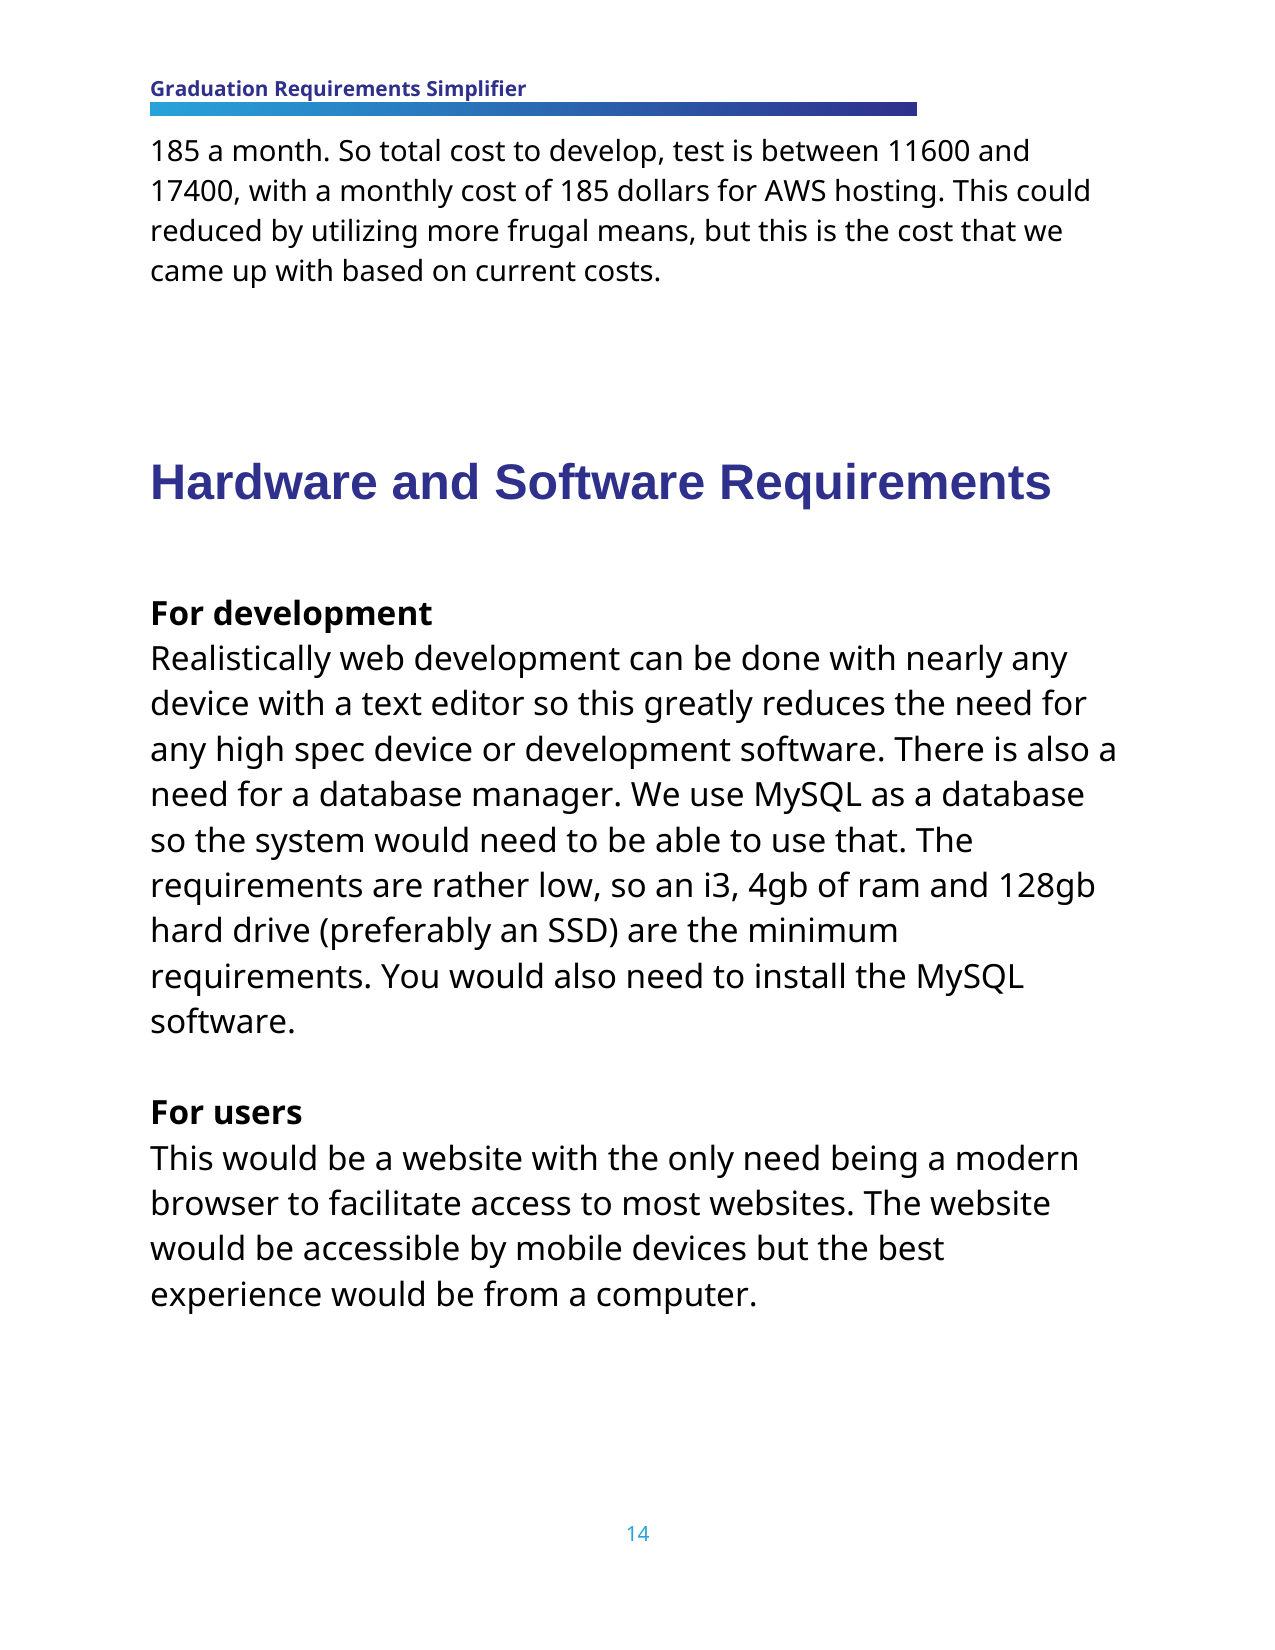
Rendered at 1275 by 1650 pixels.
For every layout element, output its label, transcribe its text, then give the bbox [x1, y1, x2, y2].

text For users [150, 1089, 1125, 1134]
subtitle Hardware and Software Requirements [150, 452, 1125, 510]
text For development [150, 589, 1125, 635]
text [150, 131, 1125, 289]
text This would be a website with the only need being a modern browser to facilitate access to most websites. The website would be accessible by mobile devices but the best experience would be from a computer. [150, 1134, 1125, 1316]
text Realistically web development can be done with nearly any device with a text editor so this greatly reduces the need for any high spec device or development software. There is also a need for a database manager. We use MySQL as a database so the system would need to be able to use that. The requirements are rather low, so an i3, 4gb of ram and 128gb hard drive (preferably an SSD) are the minimum requirements. You would also need to install the MySQL software. [150, 635, 1125, 1043]
